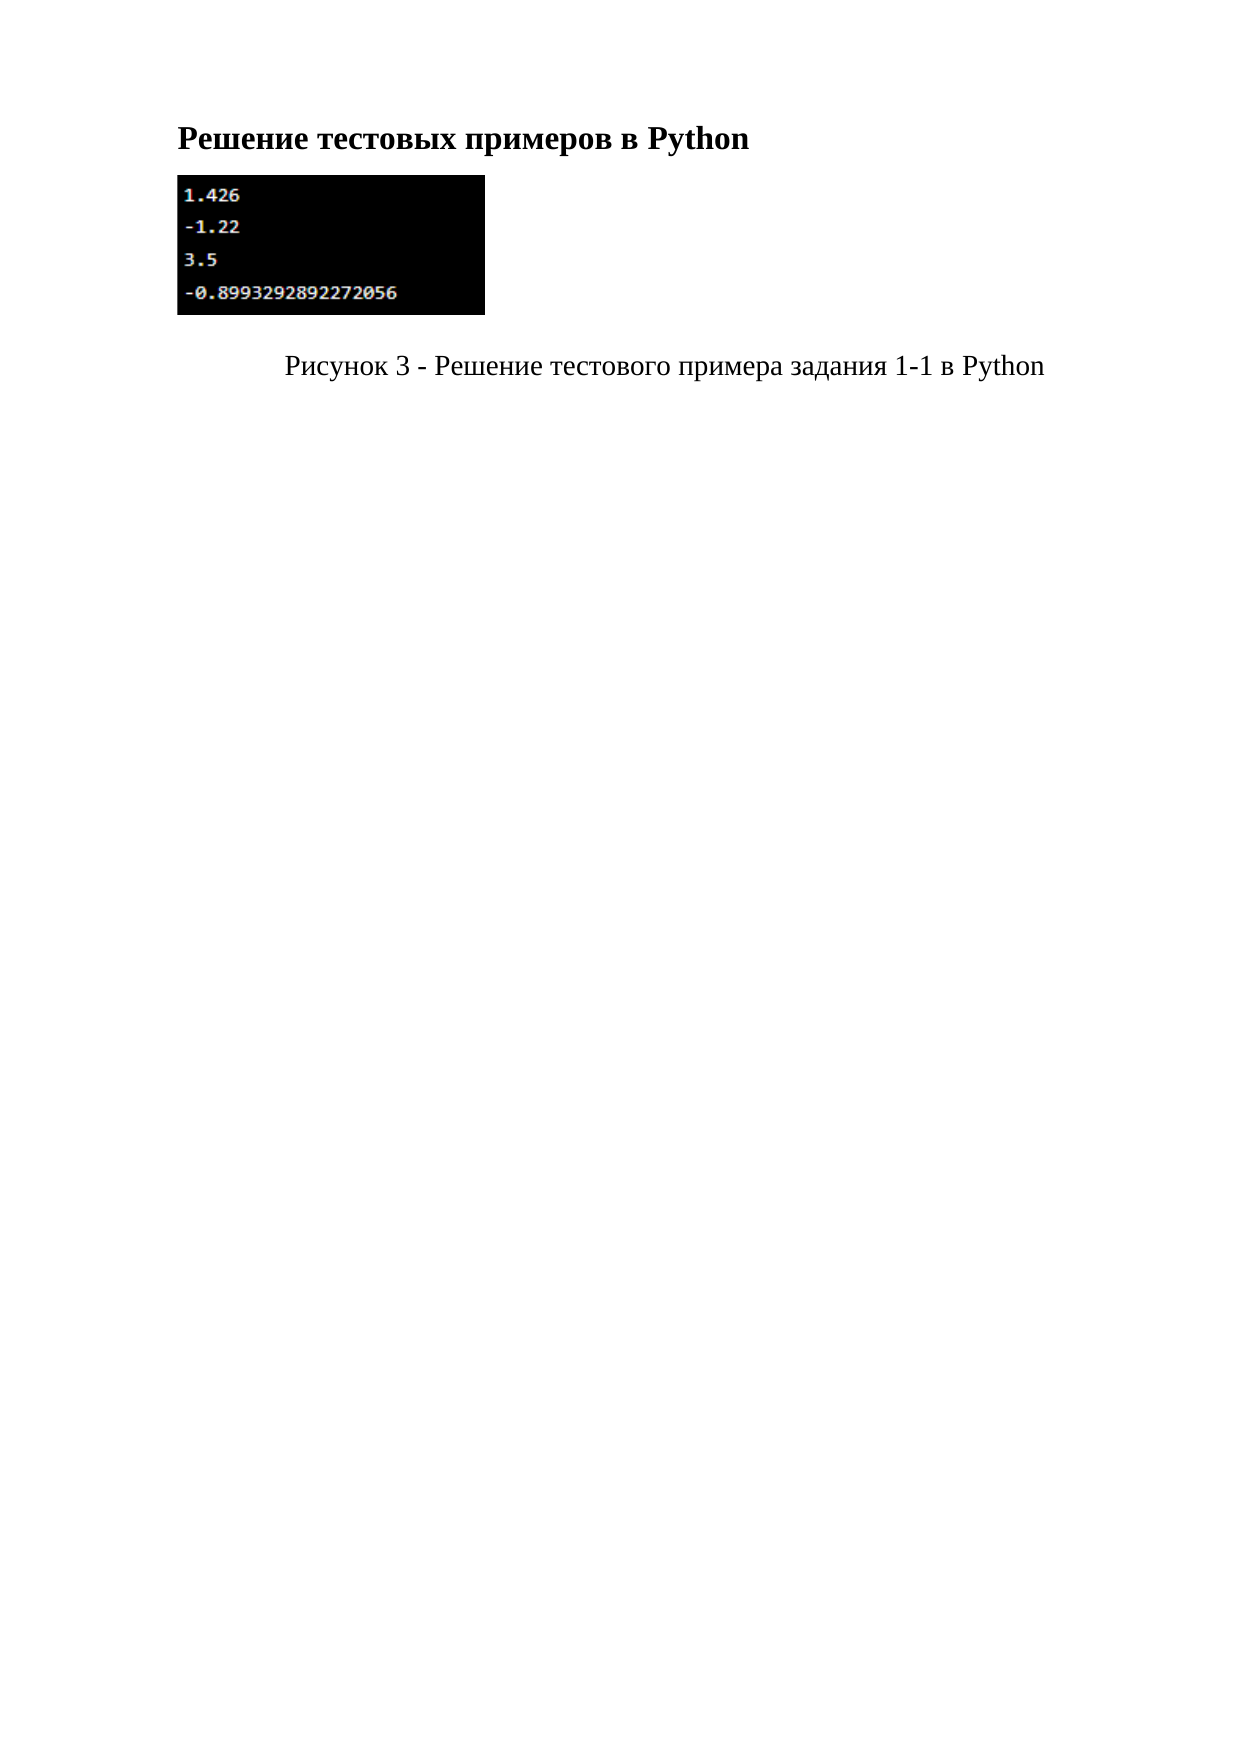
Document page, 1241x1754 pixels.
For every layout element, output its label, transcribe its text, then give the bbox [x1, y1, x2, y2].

subtitle Решение тестовых примеров в Python [177, 118, 1152, 156]
picture [177, 175, 485, 315]
text Рисунок 3 - Решение тестового примера задания 1-1 в Python [177, 348, 1152, 382]
